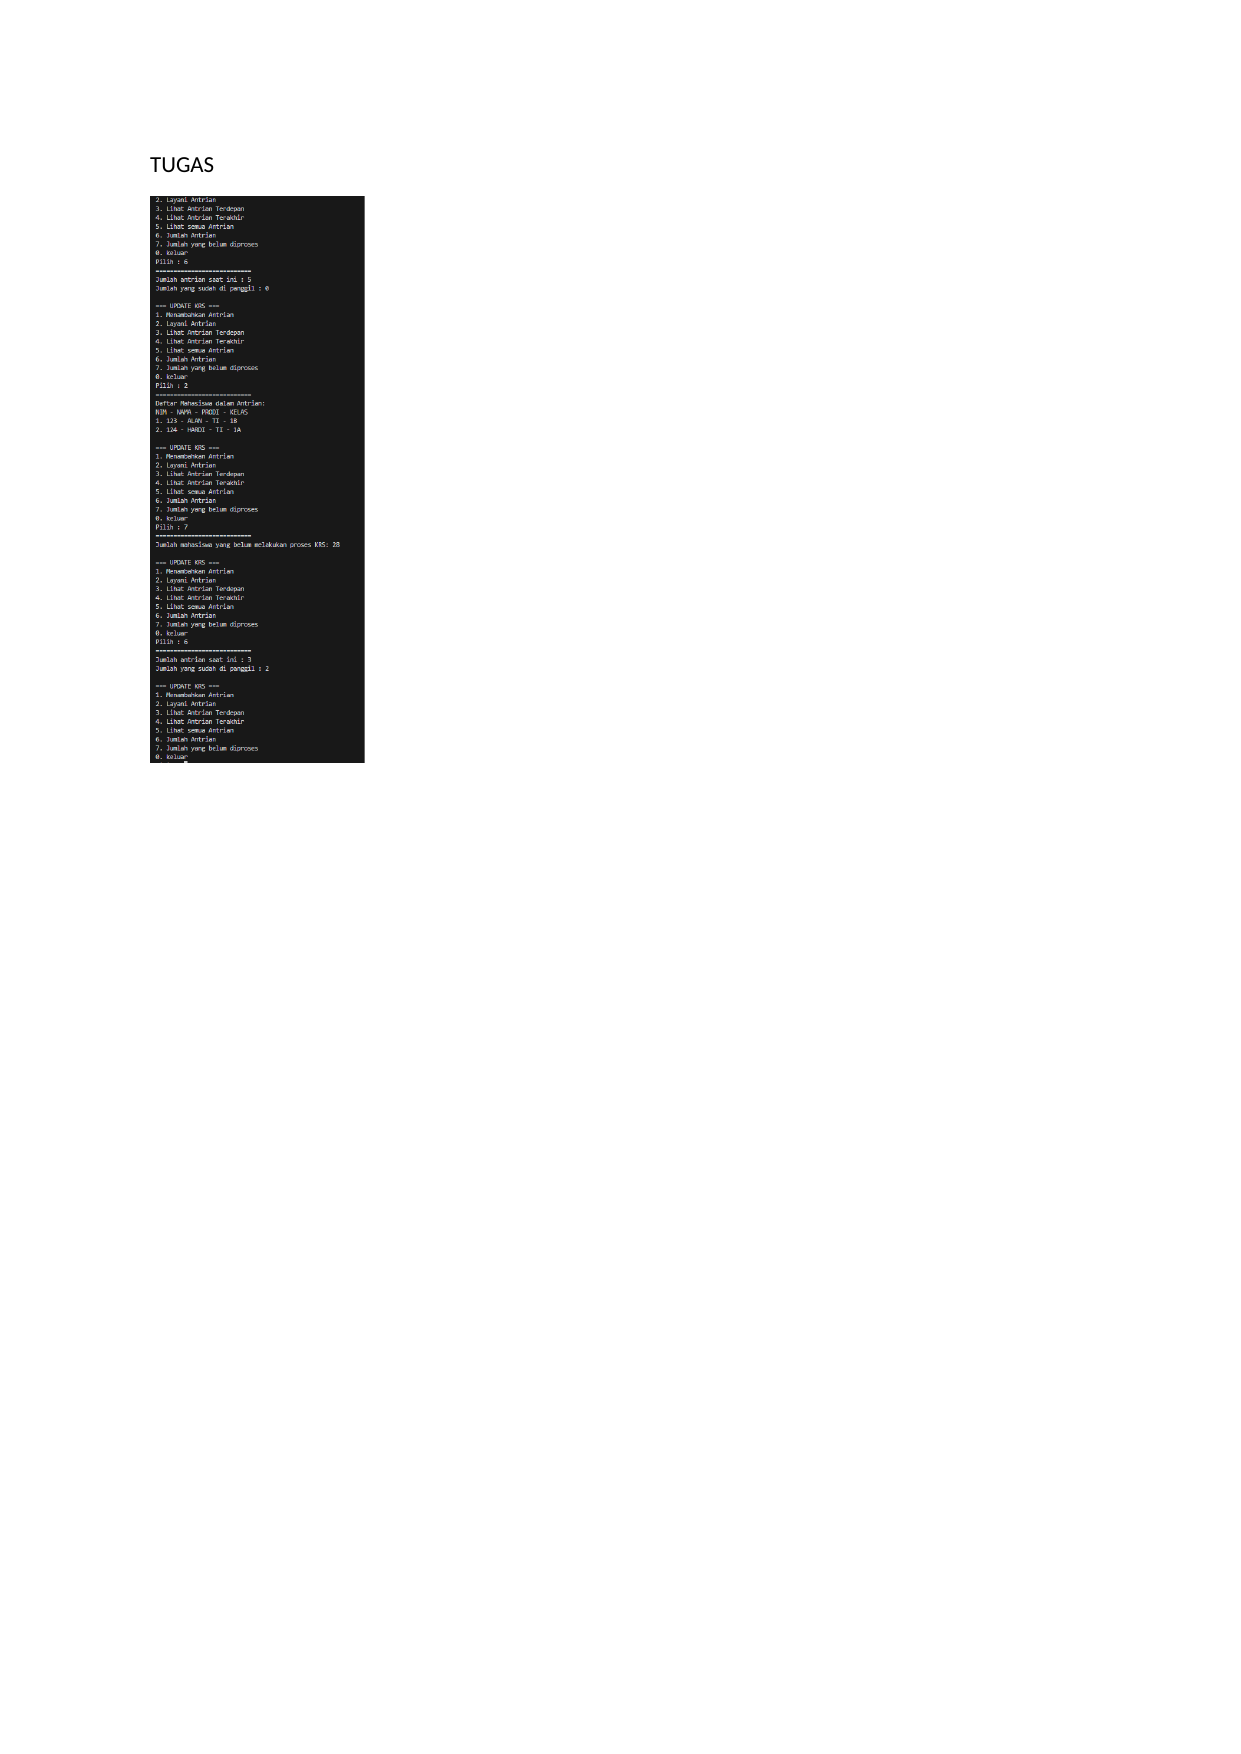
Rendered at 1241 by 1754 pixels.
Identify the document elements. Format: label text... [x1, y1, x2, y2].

picture [150, 196, 365, 763]
text TUGAS [150, 150, 1090, 178]
